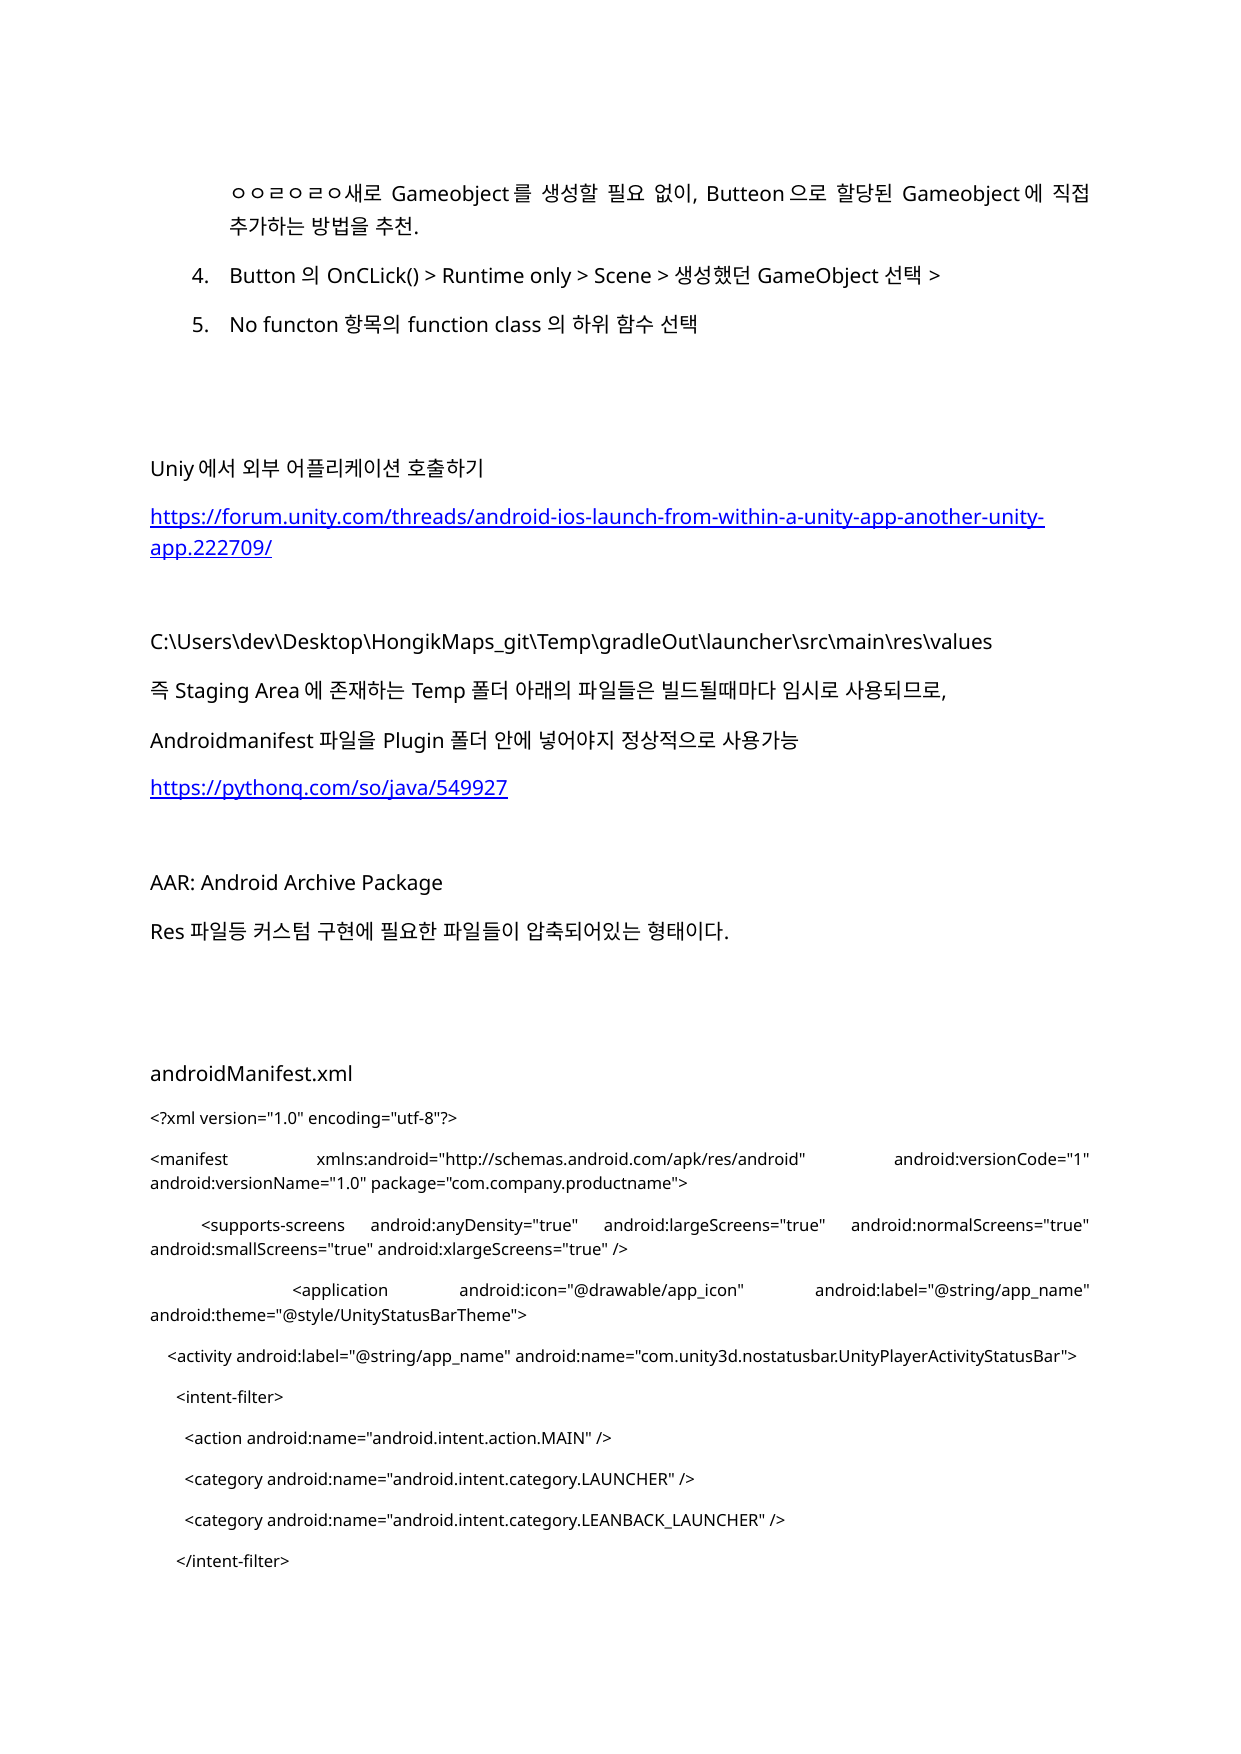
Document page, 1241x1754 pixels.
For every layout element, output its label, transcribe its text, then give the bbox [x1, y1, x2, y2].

text C:\Users\dev\Desktop\HongikMaps_git\Temp\gradleOut\launcher\src\main\res\values [150, 627, 1090, 656]
text Uniy에서 외부 어플리케이션 호출하기 [150, 453, 1090, 483]
text </intent-filter> [150, 1550, 1090, 1573]
text androidManifest.xml [150, 1059, 1090, 1087]
text <category android:name="android.intent.category.LEANBACK_LAUNCHER" /> [150, 1509, 1090, 1532]
text https://forum.unity.com/threads/android-ios-launch-from-within-a-unity-app-another-unity-app.222709/ [150, 502, 1090, 561]
text <activity android:label="@string/app_name" android:name="com.unity3d.nostatusbar.UnityPlayerActivityStatusBar"> [150, 1344, 1090, 1367]
text <supports-screens android:anyDensity="true" android:largeScreens="true" android:normalScreens="true" android:smallScreens="true" android:xlargeScreens="true" /> [150, 1213, 1090, 1260]
text Res 파일등 커스텀 구현에 필요한 파일들이 압축되어있는 형태이다. [150, 915, 1090, 945]
text <application android:icon="@drawable/app_icon" android:label="@string/app_name" android:theme="@style/UnityStatusBarTheme"> [150, 1279, 1090, 1326]
text <intent-filter> [150, 1386, 1090, 1408]
list No functon 항목의 function class 의 하위 함수 선택 [192, 309, 1090, 339]
list Button 의 OnCLick() > Runtime only > Scene > 생성했던 GameObject 선택 > [192, 259, 1090, 289]
text 즉 Staging Area에 존재하는 Temp 폴더 아래의 파일들은 빌드될때마다 임시로 사용되므로, [150, 674, 1090, 705]
text Androidmanifest 파일을 Plugin 폴더 안에 넣어야지 정상적으로 사용가능 [150, 724, 1090, 754]
text <manifest xmlns:android="http://schemas.android.com/apk/res/android" android:versionCode="1" android:versionName="1.0" package="com.company.productname"> [150, 1147, 1090, 1195]
text <action android:name="android.intent.action.MAIN" /> [150, 1427, 1090, 1449]
text AAR: Android Archive Package [150, 868, 1090, 896]
text <?xml version="1.0" encoding="utf-8"?> [150, 1106, 1090, 1129]
text <category android:name="android.intent.category.LAUNCHER" /> [150, 1468, 1090, 1491]
text https://pythonq.com/so/java/549927 [150, 773, 1090, 802]
list ㅇㅇㄹㅇㄹㅇ새로 Gameobject를 생성할 필요 없이, Butteon으로 할당된 Gameobject에 직접 추가하는 방법을 추천. [229, 177, 1090, 240]
